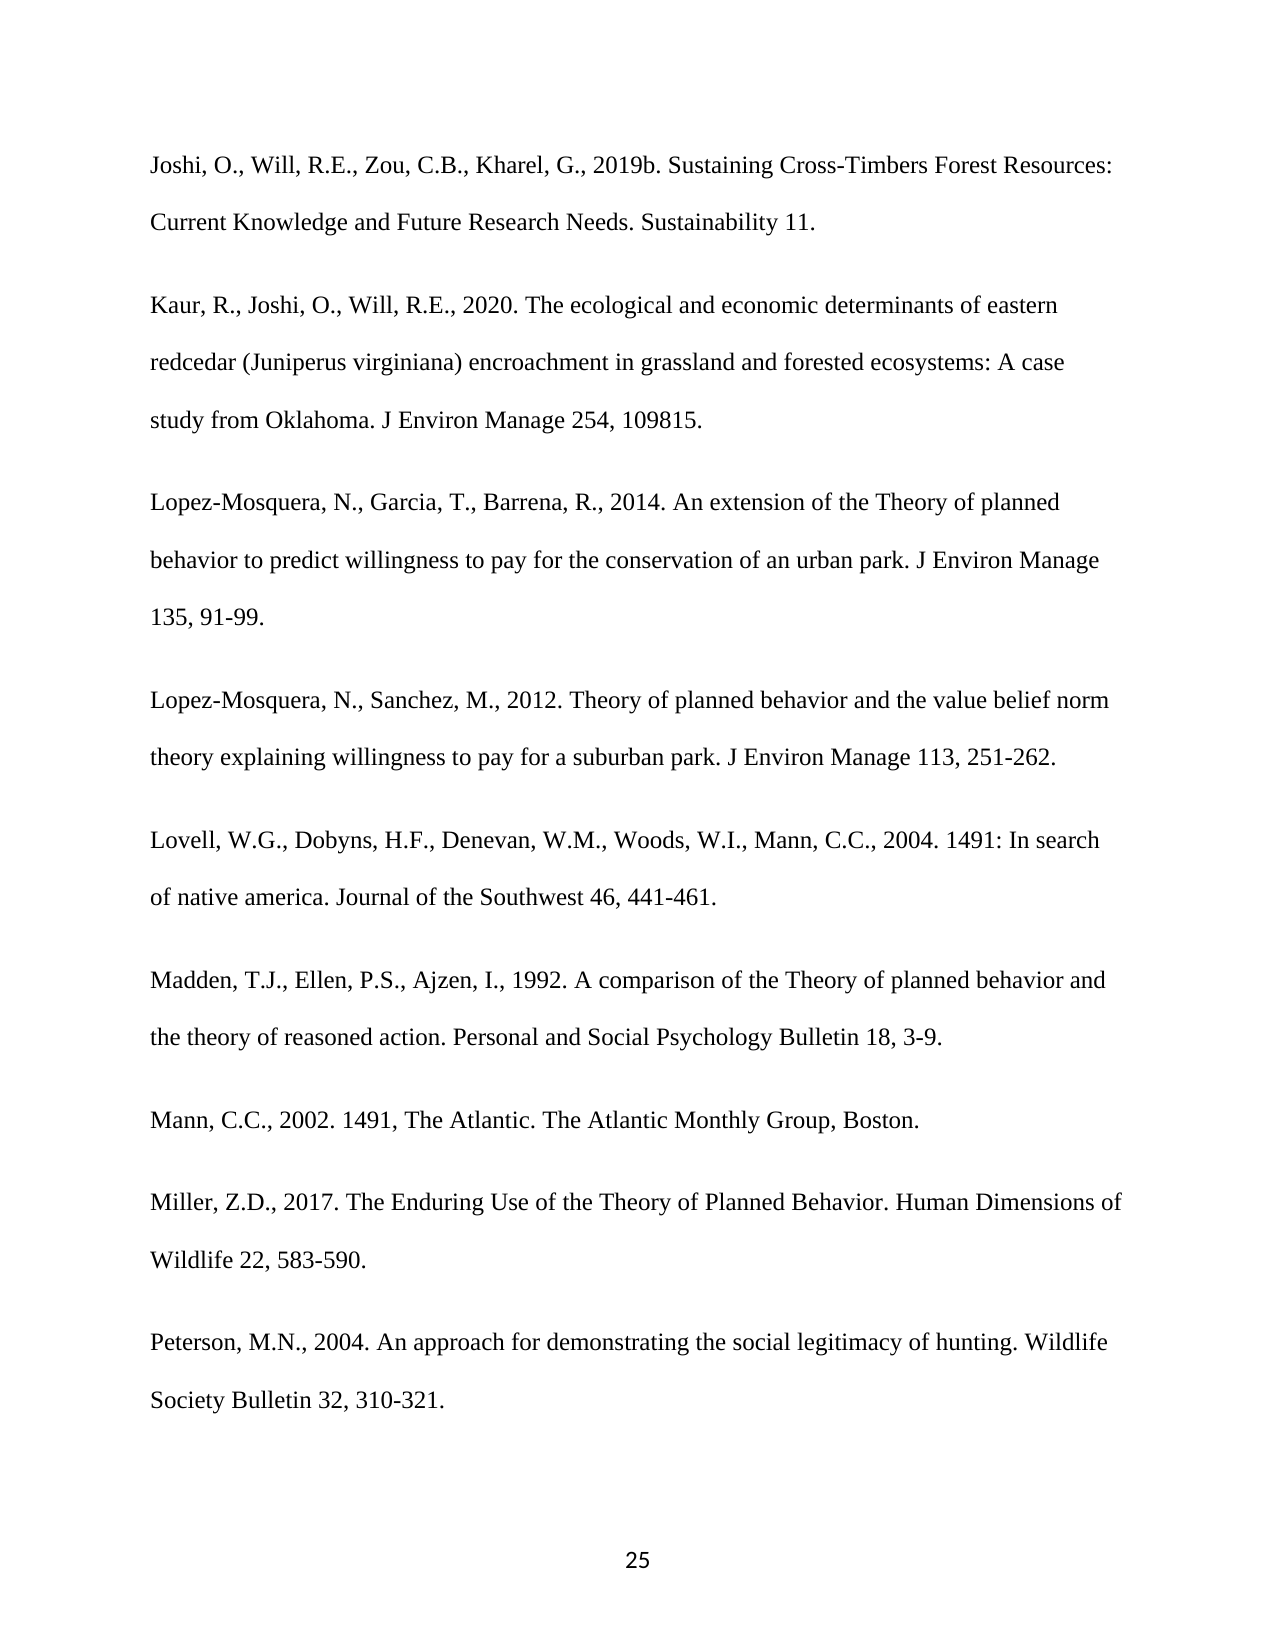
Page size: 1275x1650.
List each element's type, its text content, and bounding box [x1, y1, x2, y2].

text Lovell, W.G., Dobyns, H.F., Denevan, W.M., Woods, W.I., Mann, C.C., 2004. 1491: In search of native america. Journal of the Southwest 46, 441-461. [150, 825, 1125, 911]
text Lopez-Mosquera, N., Sanchez, M., 2012. Theory of planned behavior and the value belief norm theory explaining willingness to pay for a suburban park. J Environ Manage 113, 251-262. [150, 685, 1125, 771]
text Madden, T.J., Ellen, P.S., Ajzen, I., 1992. A comparison of the Theory of planned behavior and the theory of reasoned action. Personal and Social Psychology Bulletin 18, 3-9. [150, 965, 1125, 1051]
text Miller, Z.D., 2017. The Enduring Use of the Theory of Planned Behavior. Human Dimensions of Wildlife 22, 583-590. [150, 1187, 1125, 1274]
text Mann, C.C., 2002. 1491, The Atlantic. The Atlantic Monthly Group, Boston. [150, 1105, 1125, 1134]
text Joshi, O., Will, R.E., Zou, C.B., Kharel, G., 2019b. Sustaining Cross-Timbers Forest Resources: Current Knowledge and Future Research Needs. Sustainability 11. [150, 150, 1125, 236]
text Lopez-Mosquera, N., Garcia, T., Barrena, R., 2014. An extension of the Theory of planned behavior to predict willingness to pay for the conservation of an urban park. J Environ Manage 135, 91-99. [150, 487, 1125, 631]
text Kaur, R., Joshi, O., Will, R.E., 2020. The ecological and economic determinants of eastern redcedar (Juniperus virginiana) encroachment in grassland and forested ecosystems: A case study from Oklahoma. J Environ Manage 254, 109815. [150, 290, 1125, 434]
text Peterson, M.N., 2004. An approach for demonstrating the social legitimacy of hunting. Wildlife Society Bulletin 32, 310-321. [150, 1327, 1125, 1414]
